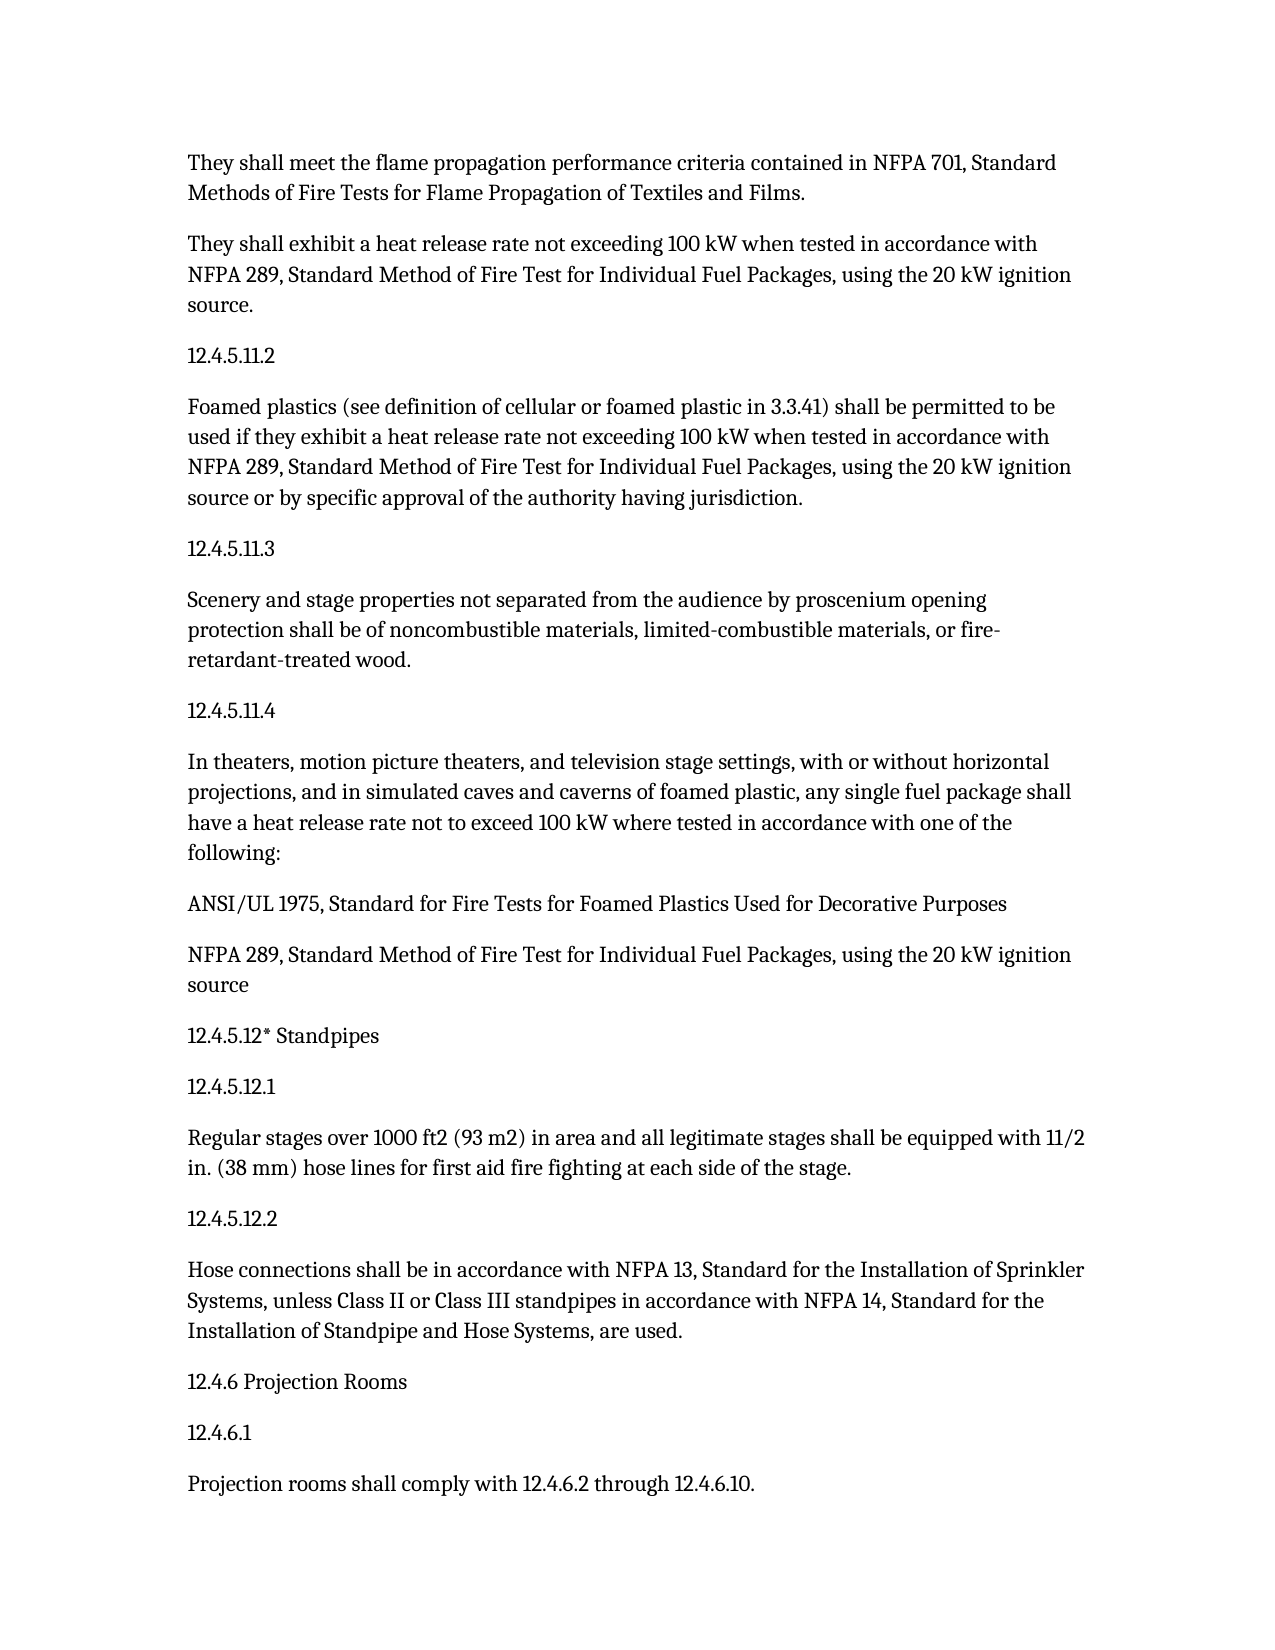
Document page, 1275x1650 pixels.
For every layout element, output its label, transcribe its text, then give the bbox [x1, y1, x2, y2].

text Scenery and stage properties not separated from the audience by proscenium opening protection shall be of noncombustible materials, limited-combustible materials, or fire-retardant-treated wood. [187, 586, 1087, 673]
text Projection rooms shall comply with 12.4.6.2 through 12.4.6.10. [187, 1471, 1087, 1497]
text ANSI/UL 1975, Standard for Fire Tests for Foamed Plastics Used for Decorative Purposes [187, 891, 1087, 917]
text 12.4.5.11.3 [187, 535, 1087, 562]
text Hose connections shall be in accordance with NFPA 13, Standard for the Installation of Sprinkler Systems, unless Class II or Class III standpipes in accordance with NFPA 14, Standard for the Installation of Standpipe and Hose Systems, are used. [187, 1257, 1087, 1344]
text In theaters, motion picture theaters, and television stage settings, with or without horizontal projections, and in simulated caves and caverns of foamed plastic, any single fuel package shall have a heat release rate not to exceed 100 kW where tested in accordance with one of the following: [187, 749, 1087, 866]
text 12.4.5.11.4 [187, 698, 1087, 724]
text Regular stages over 1000 ft2 (93 m2) in area and all legitimate stages shall be equipped with 11/2 in. (38 mm) hose lines for first aid fire fighting at each side of the stage. [187, 1125, 1087, 1182]
text They shall exhibit a heat release rate not exceeding 100 kW when tested in accordance with NFPA 289, Standard Method of Fire Test for Individual Fuel Packages, using the 20 kW ignition source. [187, 231, 1087, 318]
text Foamed plastics (see definition of cellular or foamed plastic in 3.3.41) shall be permitted to be used if they exhibit a heat release rate not exceeding 100 kW when tested in accordance with NFPA 289, Standard Method of Fire Test for Individual Fuel Packages, using the 20 kW ignition source or by specific approval of the authority having jurisdiction. [187, 394, 1087, 511]
text 12.4.5.12* Standpipes [187, 1023, 1087, 1049]
text They shall meet the flame propagation performance criteria contained in NFPA 701, Standard Methods of Fire Tests for Flame Propagation of Textiles and Films. [187, 150, 1087, 207]
text 12.4.6.1 [187, 1420, 1087, 1446]
text 12.4.5.11.2 [187, 343, 1087, 369]
text 12.4.5.12.1 [187, 1074, 1087, 1100]
text 12.4.6 Projection Rooms [187, 1369, 1087, 1395]
text 12.4.5.12.2 [187, 1206, 1087, 1233]
text NFPA 289, Standard Method of Fire Test for Individual Fuel Packages, using the 20 kW ignition source [187, 942, 1087, 998]
